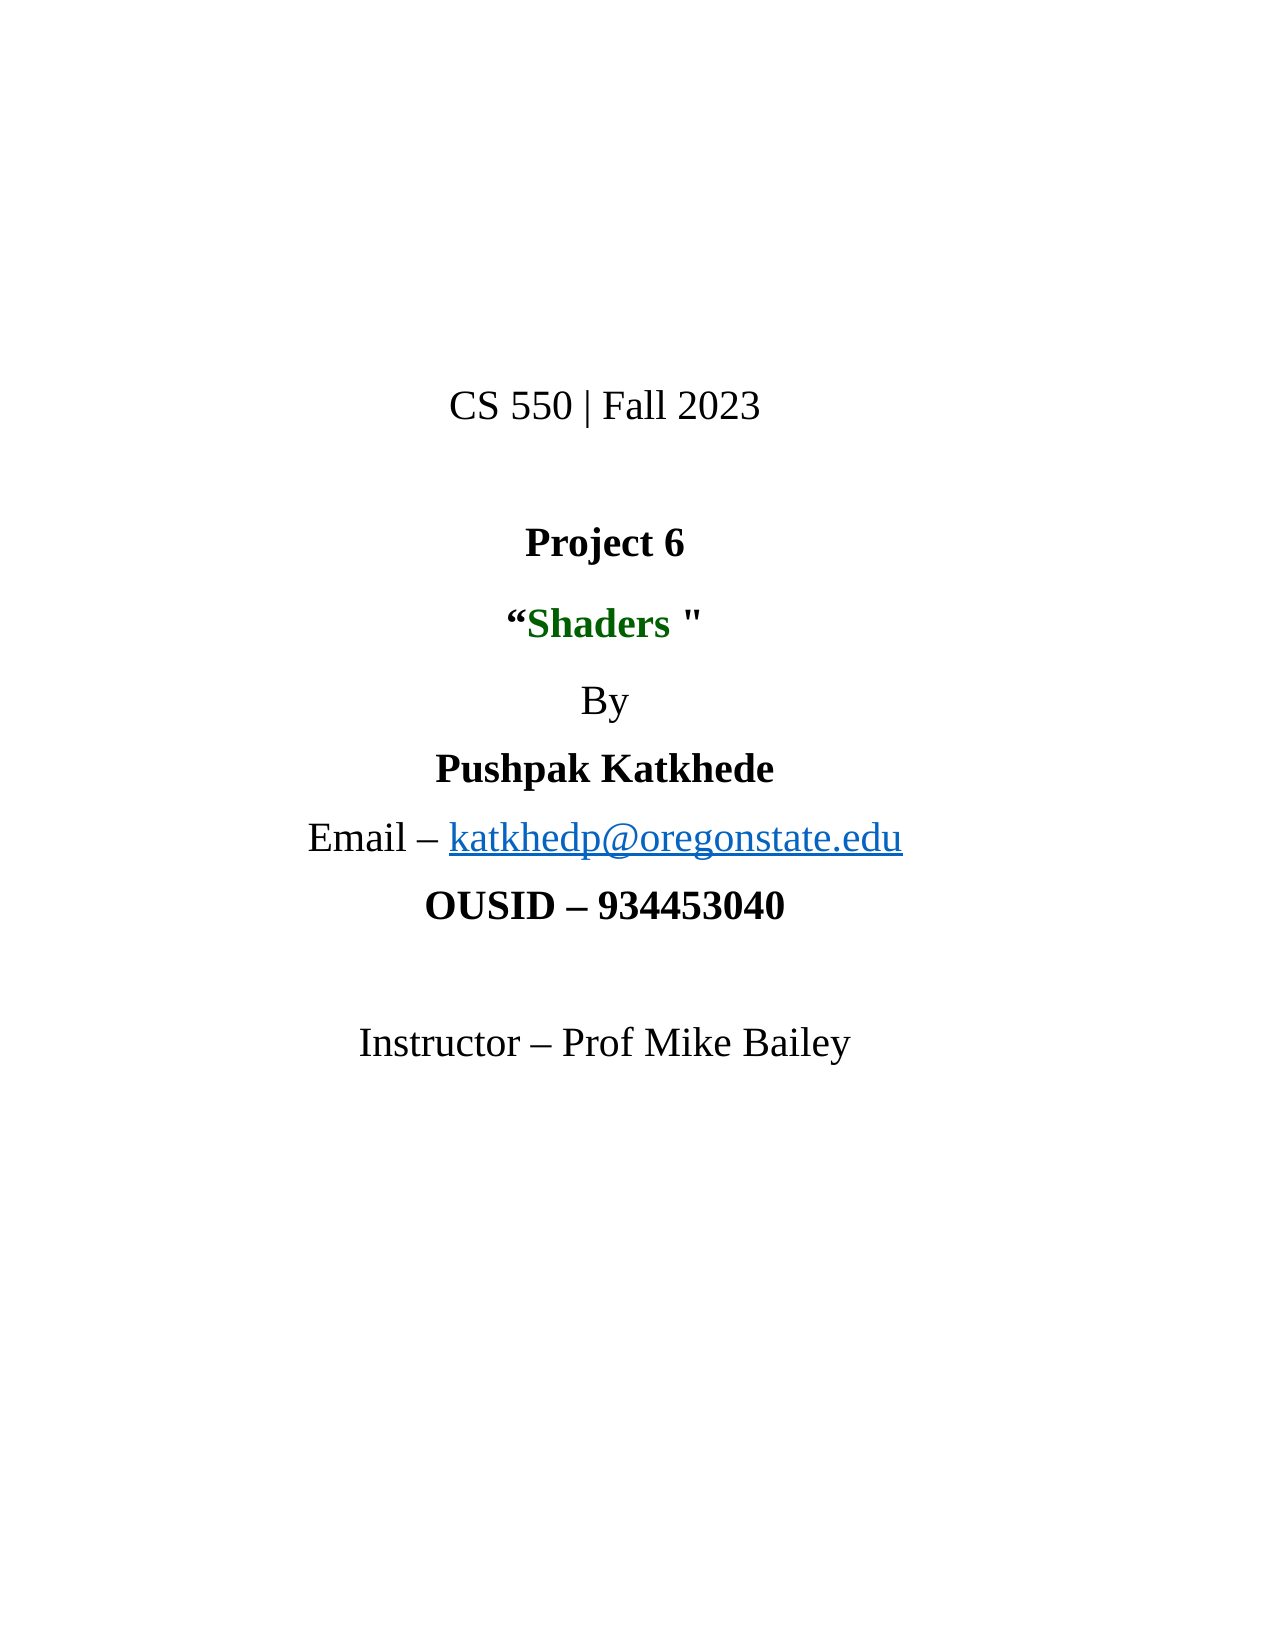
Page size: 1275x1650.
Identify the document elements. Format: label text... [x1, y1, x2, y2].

text Project 6 [84, 517, 1125, 565]
text Pushpak Katkhede [84, 744, 1125, 792]
text CS 550 | Fall 2023 [84, 381, 1125, 429]
text Instructor – Prof Mike Bailey [84, 1017, 1125, 1065]
text OUSID – 934453040 [84, 880, 1125, 928]
subtitle “Shaders " [84, 598, 1125, 646]
text Email – katkhedp@oregonstate.edu [84, 812, 1125, 860]
text By [84, 675, 1125, 723]
